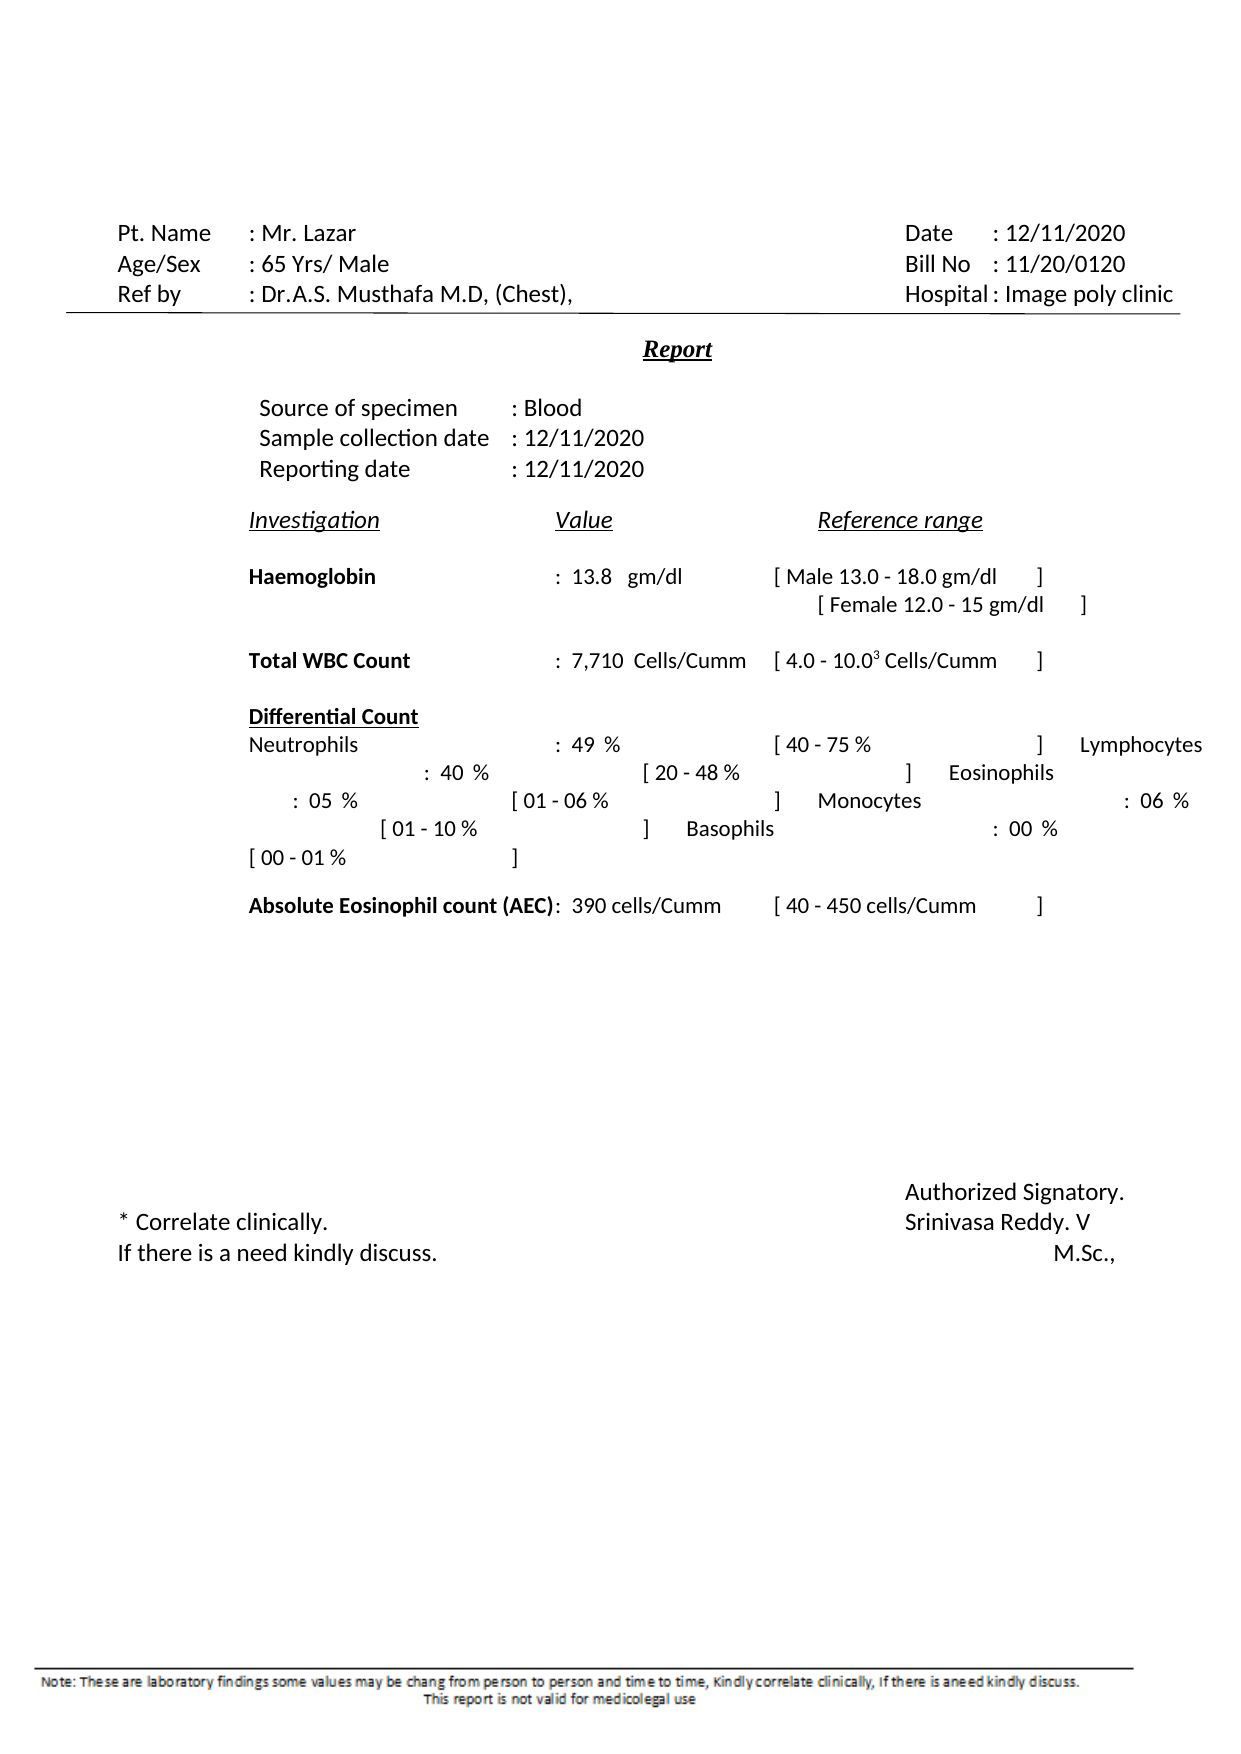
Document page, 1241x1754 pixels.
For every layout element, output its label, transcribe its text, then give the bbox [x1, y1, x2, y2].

text Haemoglobin : 13.8 gm/dl [ Male 13.0 - 18.0 gm/dl ] [205, 562, 1210, 590]
text Total WBC Count : 7,710 Cells/Cumm [ 4.0 - 10.03 Cells/Cumm ] [205, 646, 1210, 674]
text [ Female 12.0 - 15 gm/dl ] [774, 590, 1210, 618]
text Reporting date : 12/11/2020 [259, 453, 1210, 483]
text If there is a need kindly discuss. M.Sc., [74, 1237, 1210, 1268]
picture [30, 1665, 1137, 1709]
text Pt. Name : Mr. Lazar Date : 12/11/2020 [74, 217, 1210, 248]
text Sample collection date : 12/11/2020 [259, 422, 1210, 453]
text Authorized Signatory. [905, 1176, 1210, 1207]
text Source of specimen : Blood [259, 392, 1210, 422]
text Neutrophils : 49 % [ 40 - 75 % ] Lymphocytes : 40 % [ 20 - 48 % ] Eosinophils : 05 % [ 01 - 06 % ] Monocytes : 06 % [ 01 - 10 % ] Basophils : 00 % [ 00 - 01 % ] [205, 731, 1210, 871]
text * Correlate clinically. Srinivasa Reddy. V [74, 1207, 1210, 1237]
text Absolute Eosinophil count (AEC) : 390 cells/Cumm [ 40 - 450 cells/Cumm ] [205, 891, 1210, 919]
text Ref by : Dr. A.S. Musthafa M.D, (Chest), Hospital : Image poly clinic [74, 278, 1210, 309]
text Investigation Value Reference range [205, 504, 1210, 534]
text Differential Count [205, 702, 1210, 731]
text Report [599, 334, 1210, 363]
text Age/Sex : 65 Yrs/ Male Bill No : 11/20/0120 [74, 248, 1210, 278]
